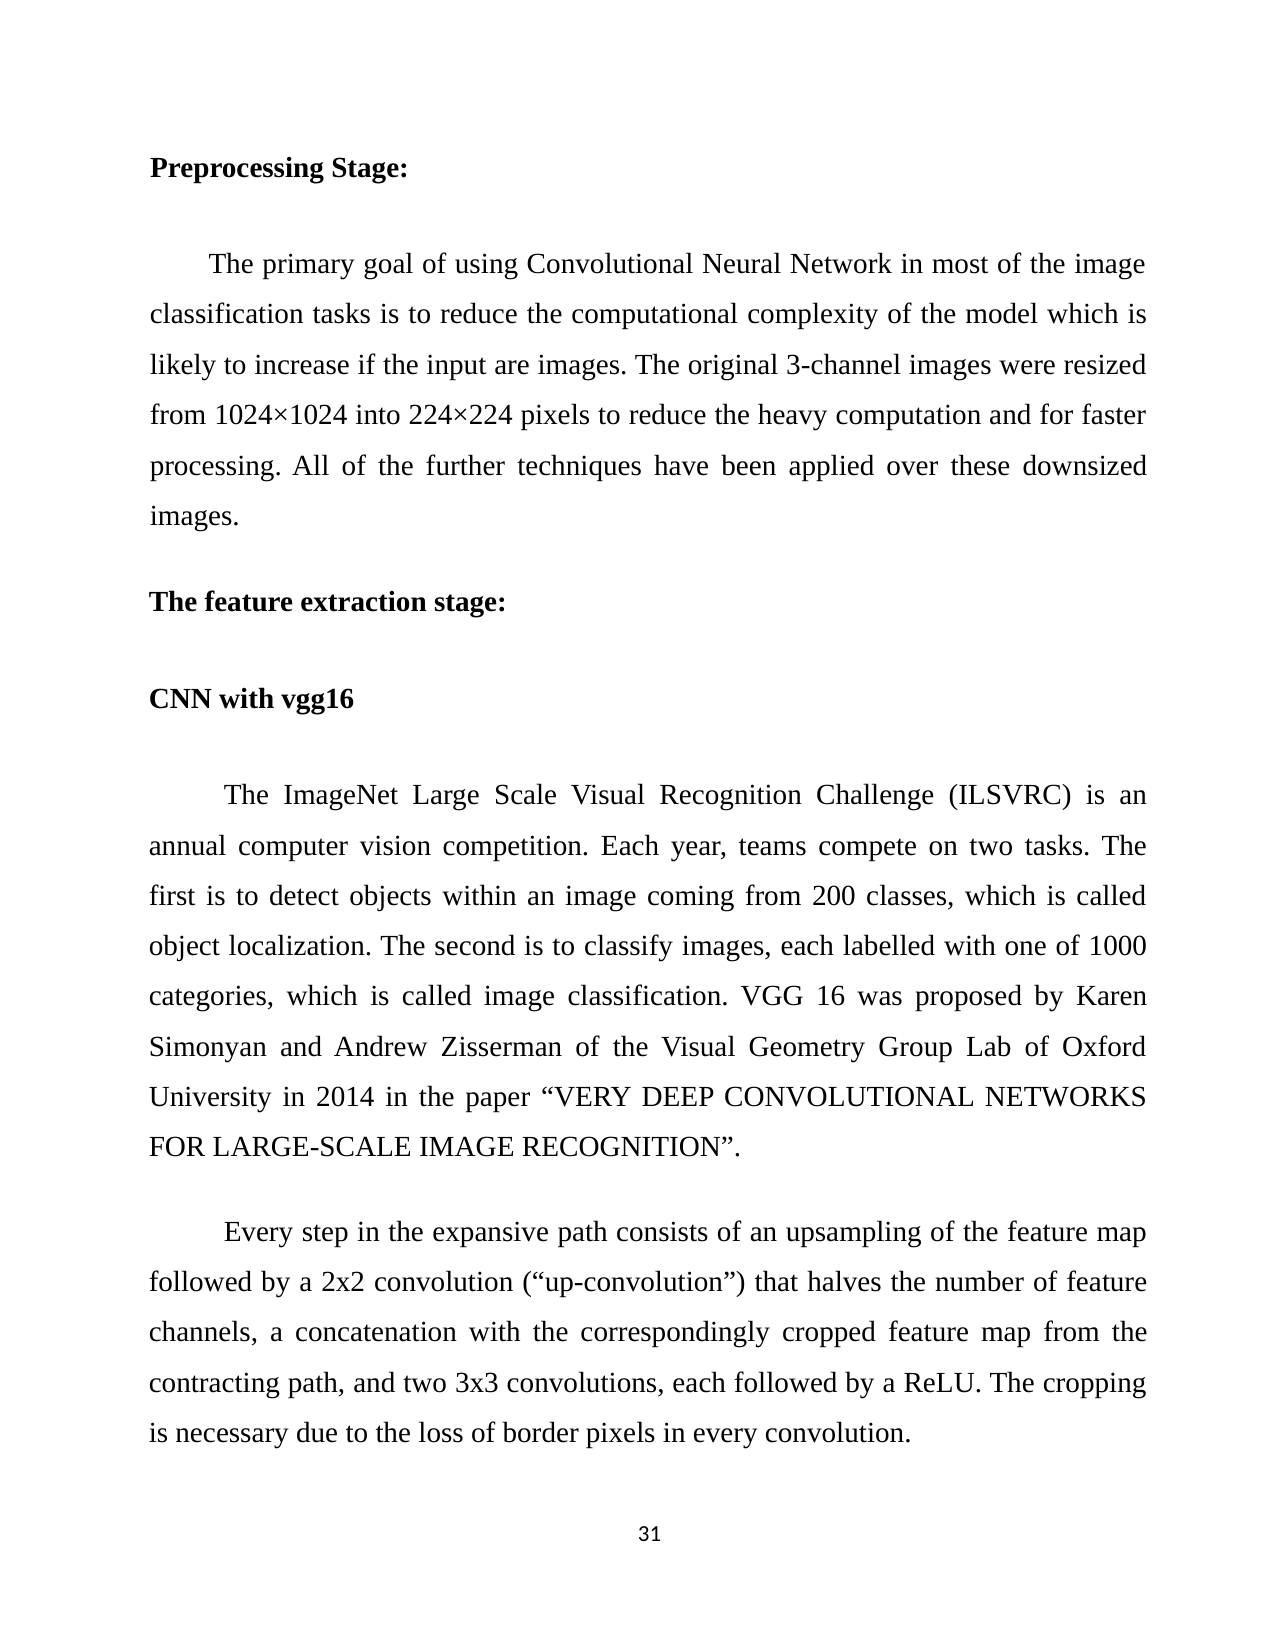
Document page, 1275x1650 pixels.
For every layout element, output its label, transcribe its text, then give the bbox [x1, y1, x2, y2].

text The primary goal of using Convolutional Neural Network in most of the image classification tasks is to reduce the computational complexity of the model which is likely to increase if the input are images. The original 3-channel images were resized from 1024×1024 into 224×224 pixels to reduce the heavy computation and for faster processing. All of the further techniques have been applied over these downsized images. [148, 246, 1148, 531]
text The ImageNet Large Scale Visual Recognition Challenge (ILSVRC) is an annual computer vision competition. Each year, teams compete on two tasks. The first is to detect objects within an image coming from 200 classes, which is called object localization. The second is to classify images, each labelled with one of 1000 categories, which is called image classification. VGG 16 was proposed by Karen Simonyan and Andrew Zisserman of the Visual Geometry Group Lab of Oxford University in 2014 in the paper “VERY DEEP CONVOLUTIONAL NETWORKS FOR LARGE-SCALE IMAGE RECOGNITION”. [148, 777, 1148, 1163]
text CNN with vgg16 [148, 681, 1148, 714]
text Preprocessing Stage: [150, 150, 1148, 183]
text Every step in the expansive path consists of an upsampling of the feature map followed by a 2x2 convolution (“up-convolution”) that halves the number of feature channels, a concatenation with the correspondingly cropped feature map from the contracting path, and two 3x3 convolutions, each followed by a ReLU. The cropping is necessary due to the loss of border pixels in every convolution. [148, 1214, 1148, 1449]
text The feature extraction stage: [148, 584, 1148, 618]
